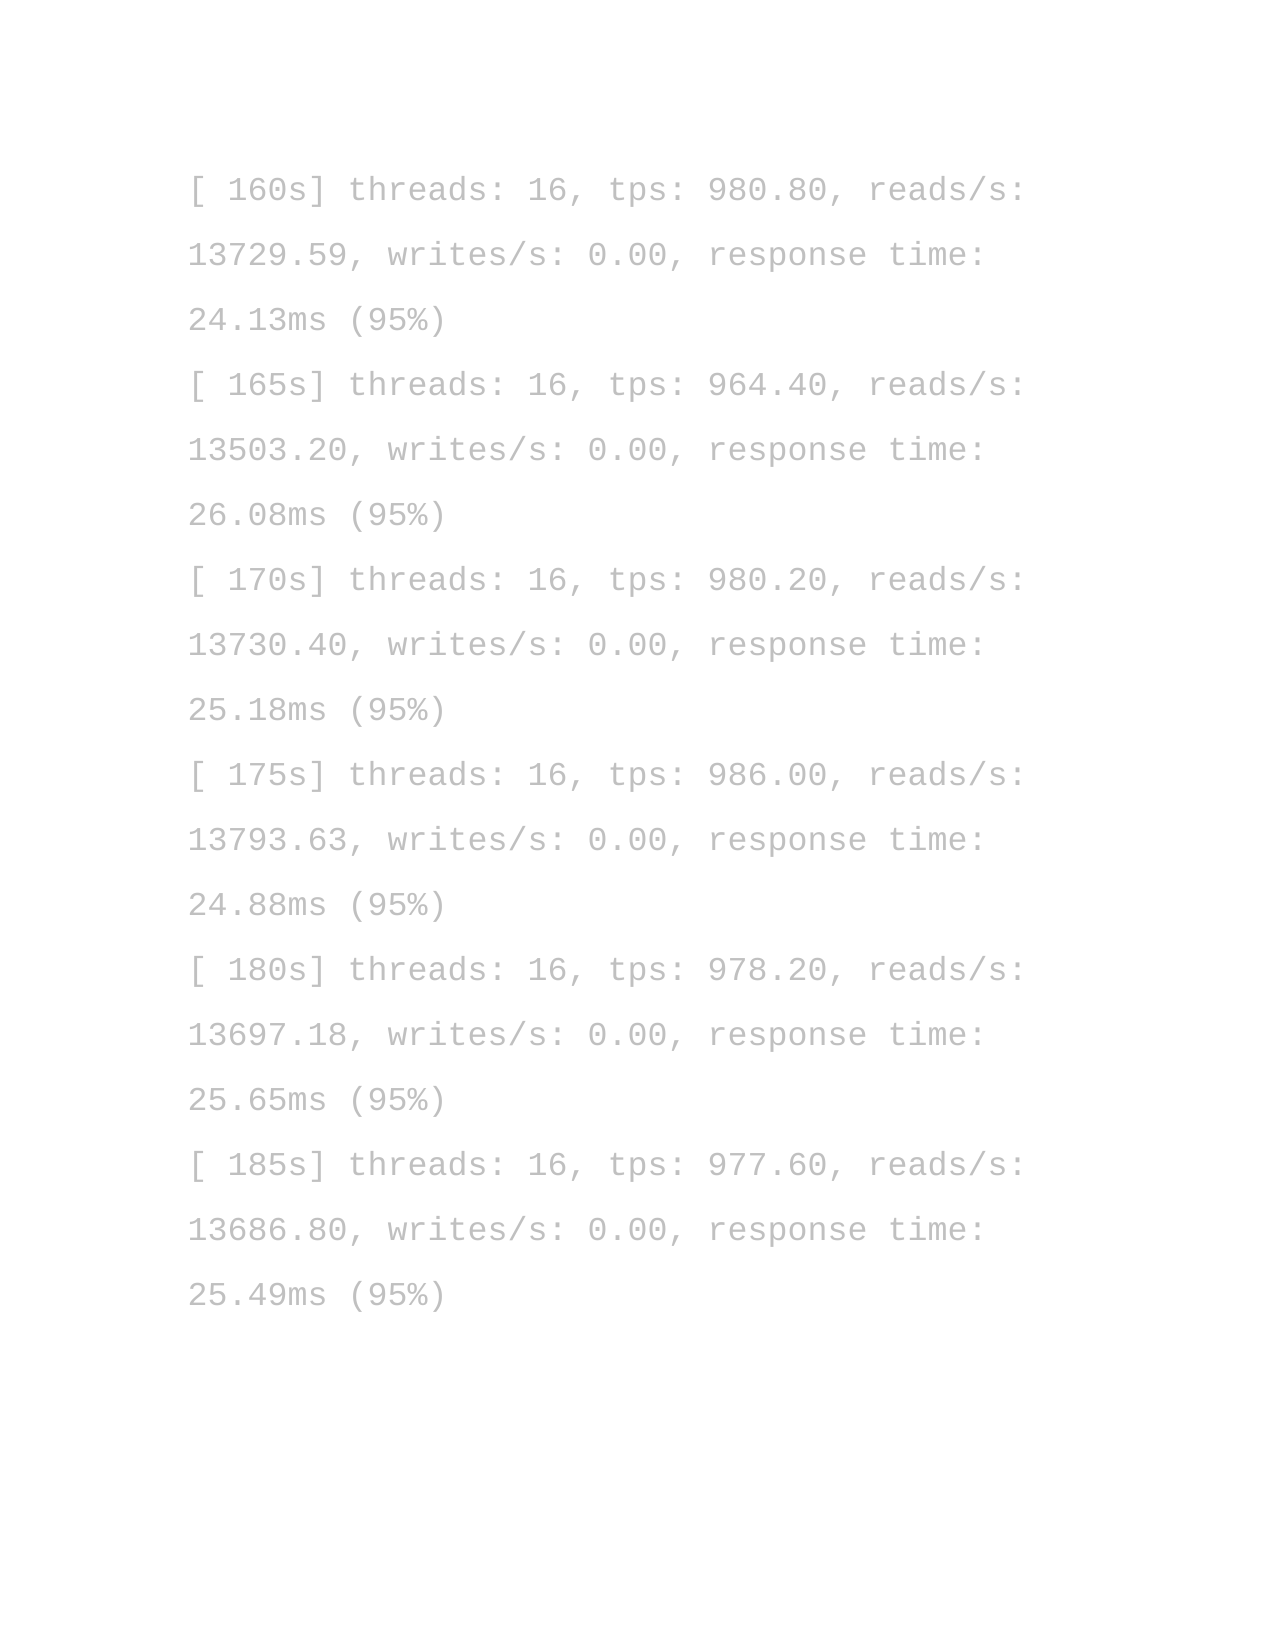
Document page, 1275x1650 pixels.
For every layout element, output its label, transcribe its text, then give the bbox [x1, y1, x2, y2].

text [ 170s] threads: 16, tps: 980.20, reads/s: 13730.40, writes/s: 0.00, response time: 25.18ms (95%) [187, 549, 1087, 744]
text [ 160s] threads: 16, tps: 980.80, reads/s: 13729.59, writes/s: 0.00, response time: 24.13ms (95%) [187, 159, 1087, 354]
text [ 185s] threads: 16, tps: 977.60, reads/s: 13686.80, writes/s: 0.00, response time: 25.49ms (95%) [187, 1134, 1087, 1329]
text [ 175s] threads: 16, tps: 986.00, reads/s: 13793.63, writes/s: 0.00, response time: 24.88ms (95%) [187, 744, 1087, 939]
text [ 165s] threads: 16, tps: 964.40, reads/s: 13503.20, writes/s: 0.00, response time: 26.08ms (95%) [187, 354, 1087, 549]
text [ 180s] threads: 16, tps: 978.20, reads/s: 13697.18, writes/s: 0.00, response time: 25.65ms (95%) [187, 939, 1087, 1134]
